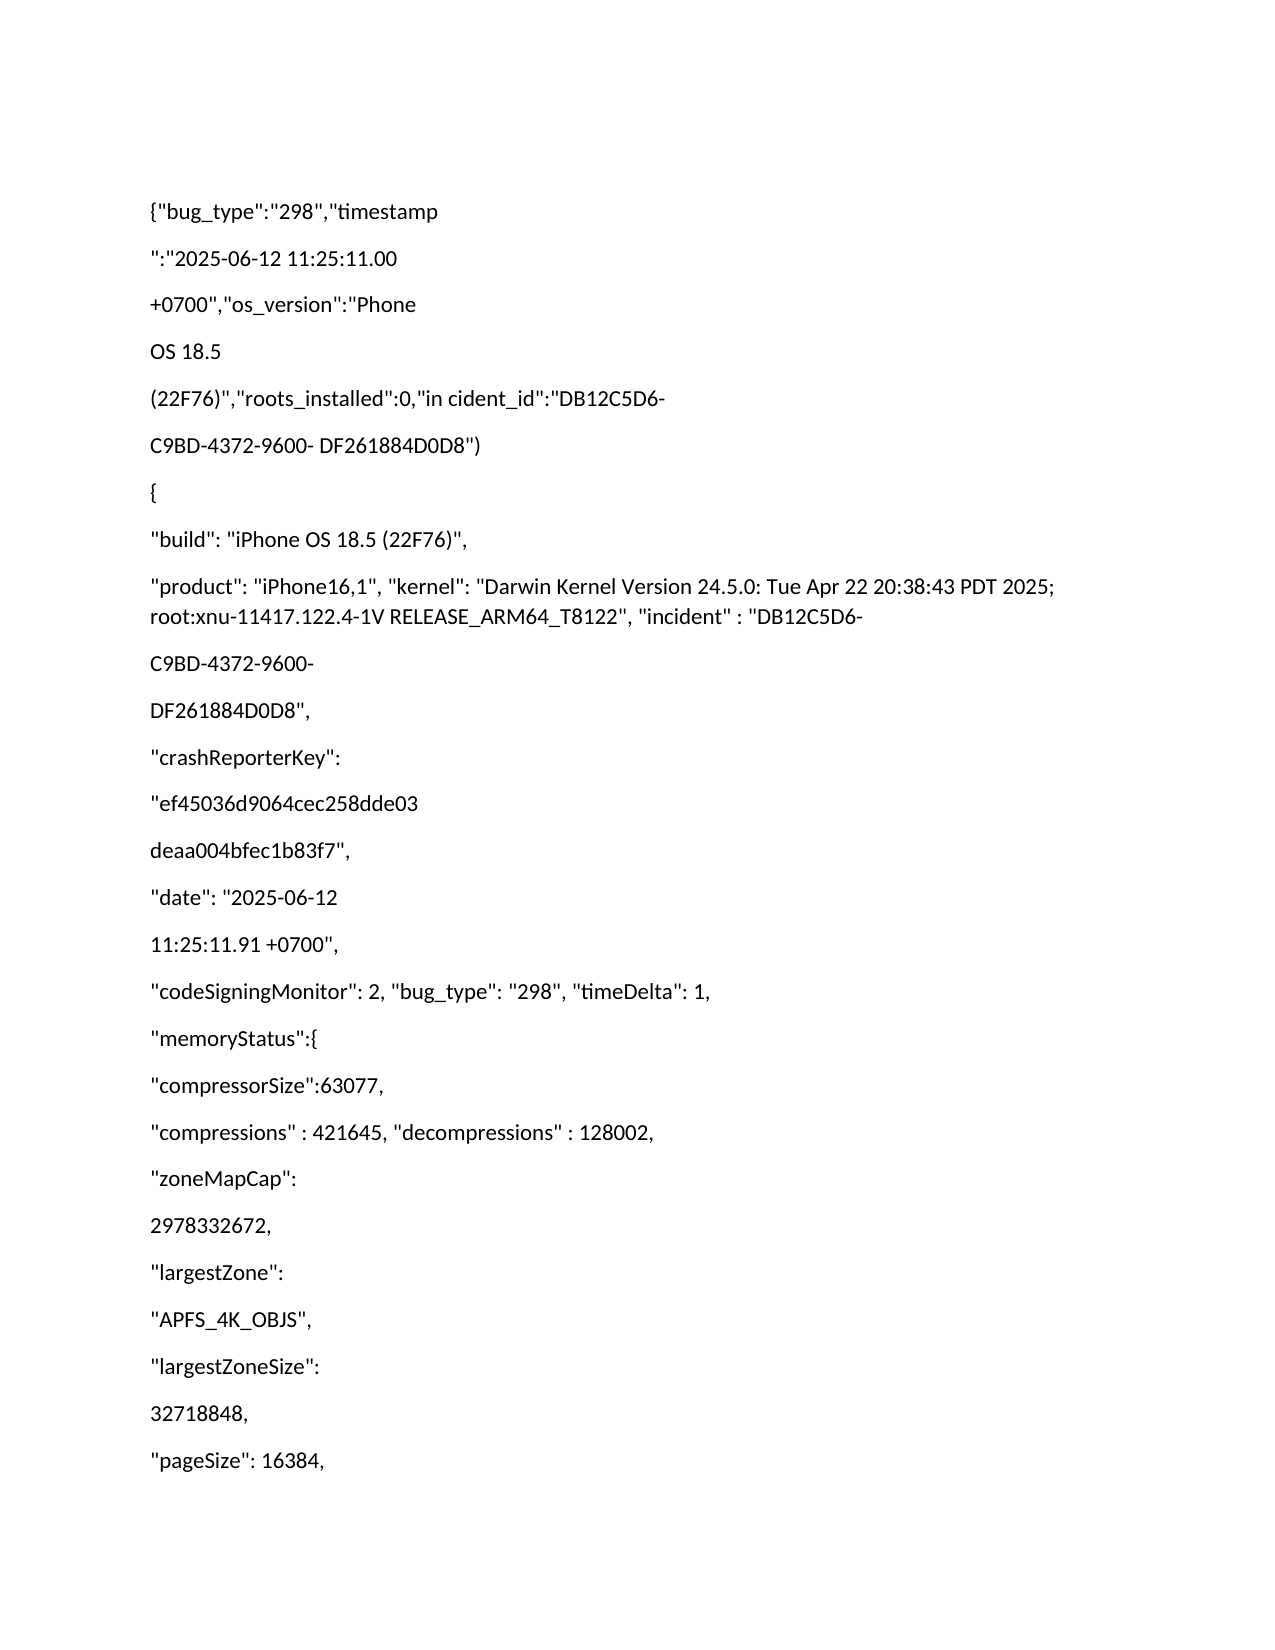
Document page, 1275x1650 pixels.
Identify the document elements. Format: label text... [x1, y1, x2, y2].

text (22F76)","roots_installed":0,"in cident_id":"DB12C5D6- [150, 384, 1125, 412]
text "build": "iPhone OS 18.5 (22F76)", [150, 525, 1125, 553]
text 2978332672, [150, 1211, 1125, 1239]
text 32718848, [150, 1399, 1125, 1427]
text "crashReporterKey": [150, 743, 1125, 771]
text "date": "2025-06-12 [150, 883, 1125, 911]
text {"bug_type":"298","timestamp [150, 197, 1125, 225]
text "product": "iPhone16,1", "kernel": "Darwin Kernel Version 24.5.0: Tue Apr 22 20:38:43 PDT 2025; root:xnu-11417.122.4-1V RELEASE_ARM64_T8122", "incident" : "DB12C5D6- [150, 572, 1125, 630]
text "pageSize": 16384, [150, 1446, 1125, 1474]
text OS 18.5 [150, 337, 1125, 366]
text "zoneMapCap": [150, 1164, 1125, 1193]
text "memoryStatus":{ [150, 1024, 1125, 1052]
text C9BD-4372-9600- [150, 649, 1125, 677]
text DF261884D0D8", [150, 696, 1125, 724]
text "codeSigningMonitor": 2, "bug_type": "298", "timeDelta": 1, [150, 977, 1125, 1005]
text "largestZoneSize": [150, 1352, 1125, 1380]
text "APFS_4K_OBJS", [150, 1305, 1125, 1333]
text "compressions" : 421645, "decompressions" : 128002, [150, 1118, 1125, 1146]
text ":"2025-06-12 11:25:11.00 [150, 244, 1125, 272]
text deaa004bfec1b83f7", [150, 836, 1125, 864]
text "compressorSize":63077, [150, 1071, 1125, 1099]
text "largestZone": [150, 1258, 1125, 1286]
text "ef45036d9064cec258dde03 [150, 789, 1125, 818]
text { [150, 478, 1125, 506]
text +0700","os_version":"Phone [150, 291, 1125, 319]
text C9BD-4372-9600- DF261884D0D8") [150, 431, 1125, 459]
text 11:25:11.91 +0700", [150, 930, 1125, 958]
